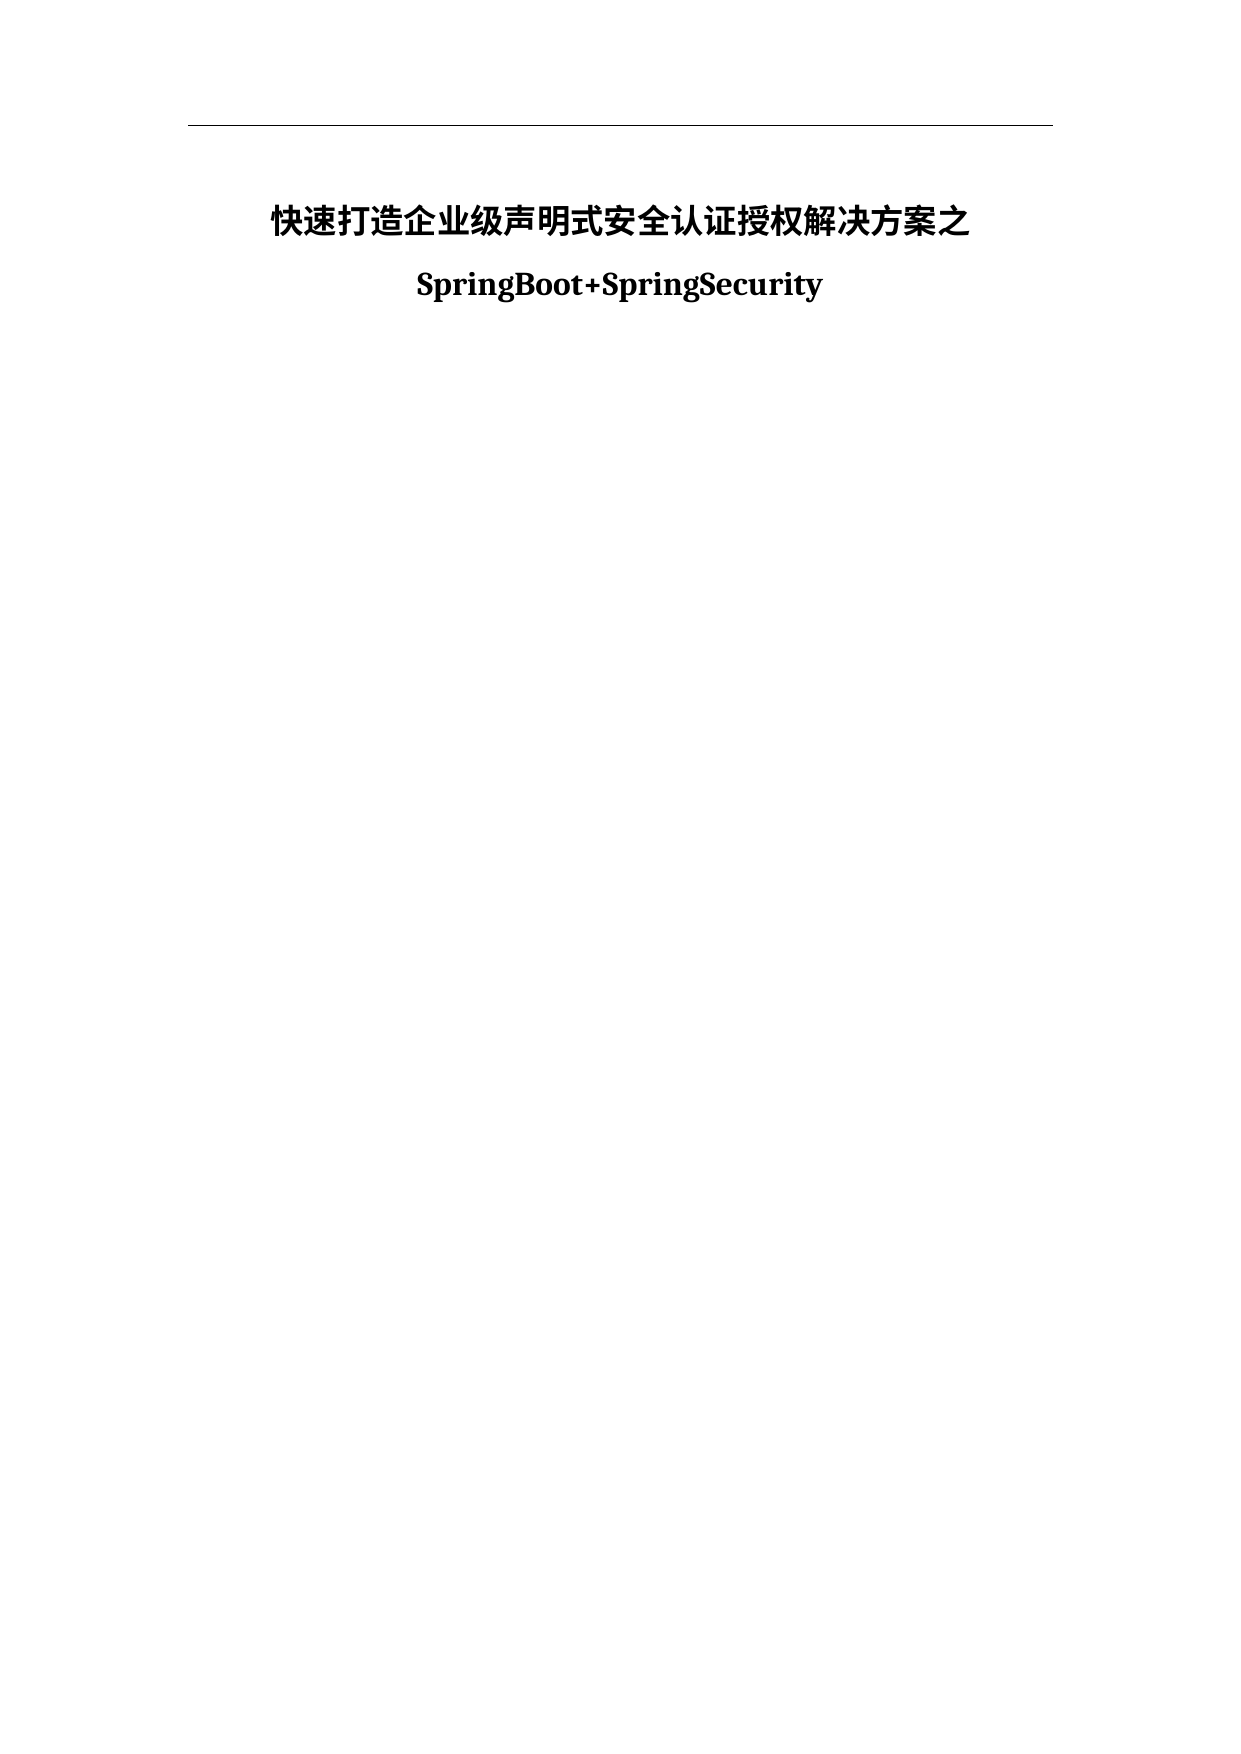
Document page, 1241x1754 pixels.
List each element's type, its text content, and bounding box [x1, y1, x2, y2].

title 快速打造企业级声明式安全认证授权解决方案之SpringBoot+SpringSecurity [187, 187, 1053, 317]
